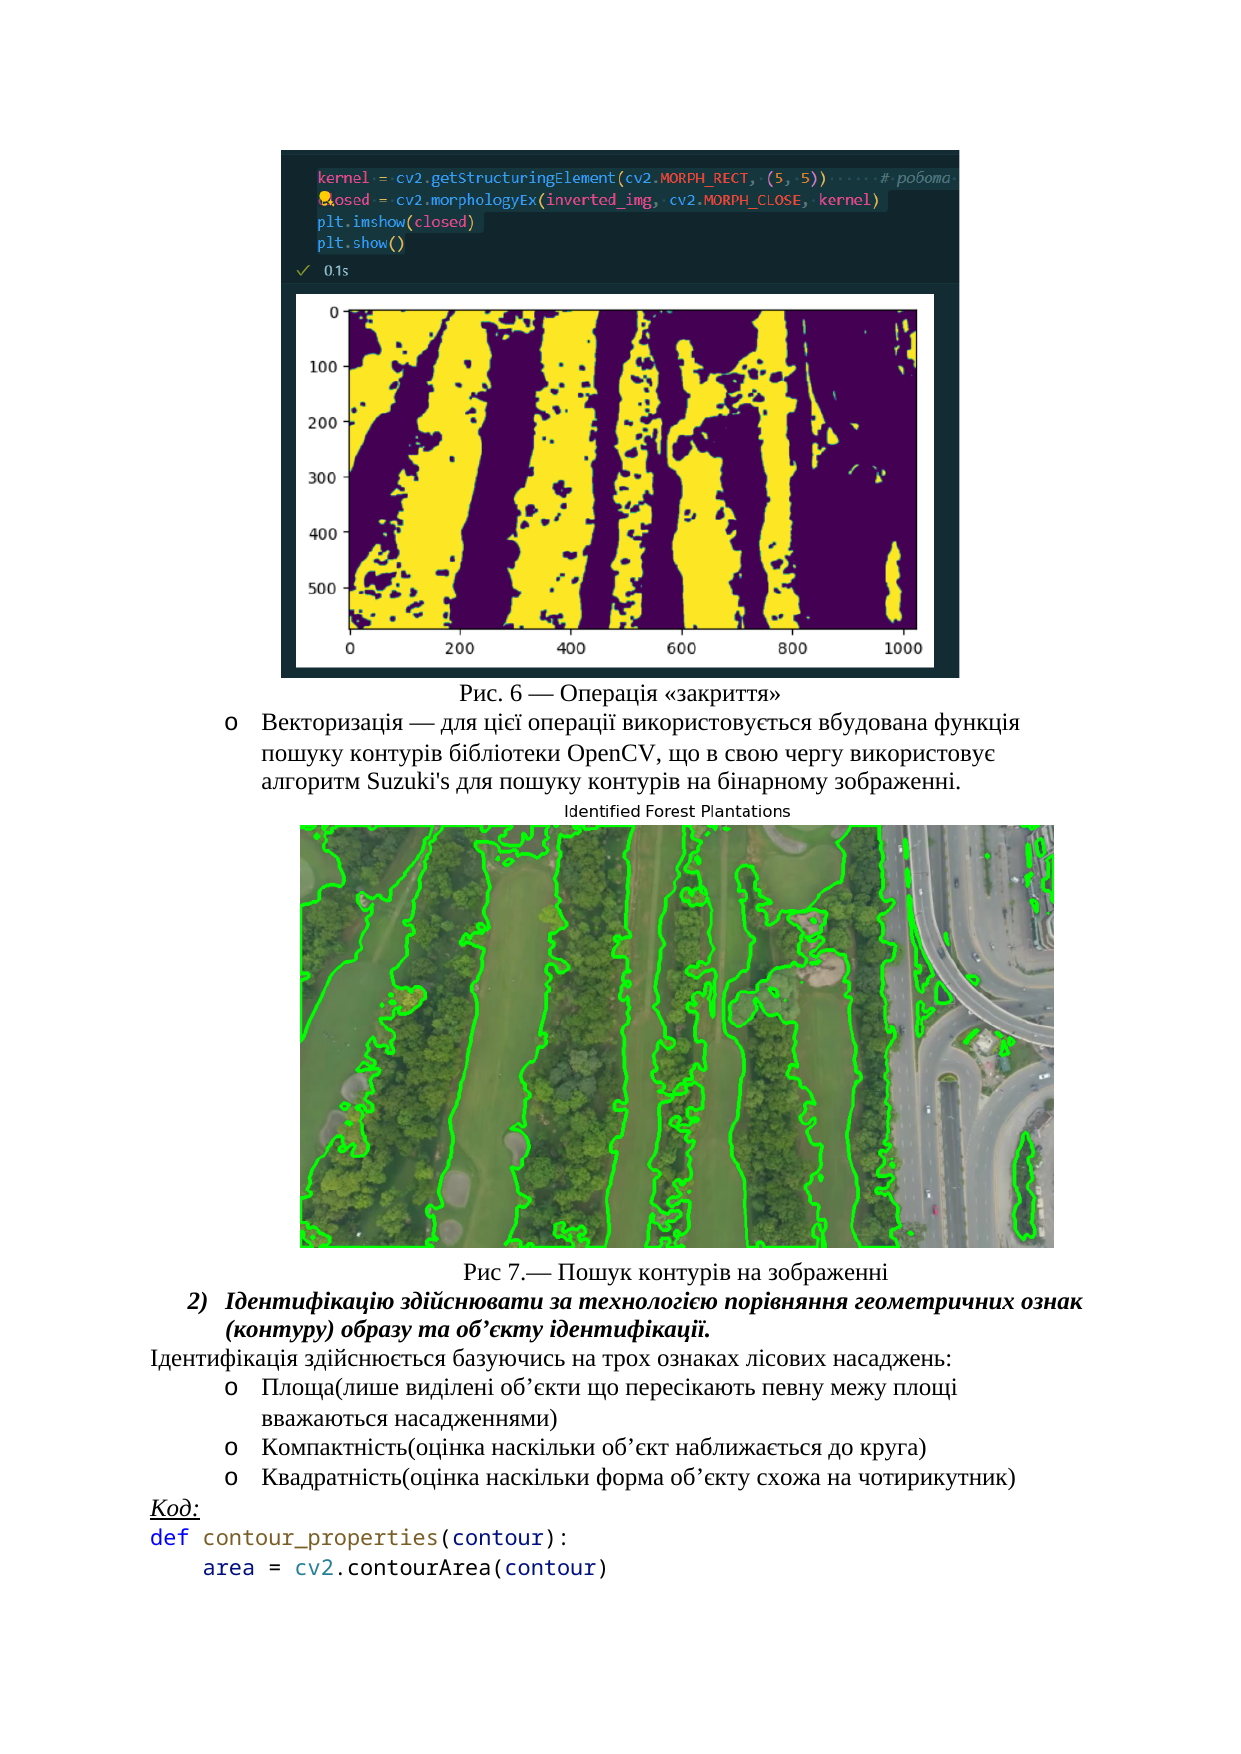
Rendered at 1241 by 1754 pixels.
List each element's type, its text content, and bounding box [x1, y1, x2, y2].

text Код: [150, 1493, 1090, 1522]
text def contour_properties(contour): [150, 1522, 1090, 1552]
text Ідентифікація здійснюється базуючись на трох ознаках лісових насаджень: [150, 1343, 1090, 1372]
list Компактність(оцінка наскільки об’єкт наближається до круга) [224, 1432, 1090, 1462]
text Рис. 6 — Операція «закриття» [150, 678, 1090, 707]
list Квадратність(оцінка наскільки форма об’єкту схожа на чотирикутник) [224, 1462, 1090, 1493]
picture [290, 795, 1062, 1257]
list Рис 7.— Пошук контурів на зображенні [261, 1257, 1090, 1286]
list Площа(лише виділені об’єкти що пересікають певну межу площі вважаються насадженнями) [224, 1372, 1090, 1432]
list Ідентифікацію здійснювати за технологією порівняння геометричних ознак (контуру) образу та об’єкту ідентифікації. [187, 1286, 1090, 1343]
picture [281, 150, 960, 678]
text area = cv2.contourArea(contour) [150, 1552, 1090, 1582]
list Векторизація — для цієї операції використовується вбудована функція пошуку контурів бібліотеки OpenCV, що в свою чергу використовує алгоритм Suzuki's для пошуку контурів на бінарному зображенні. [224, 707, 1090, 795]
